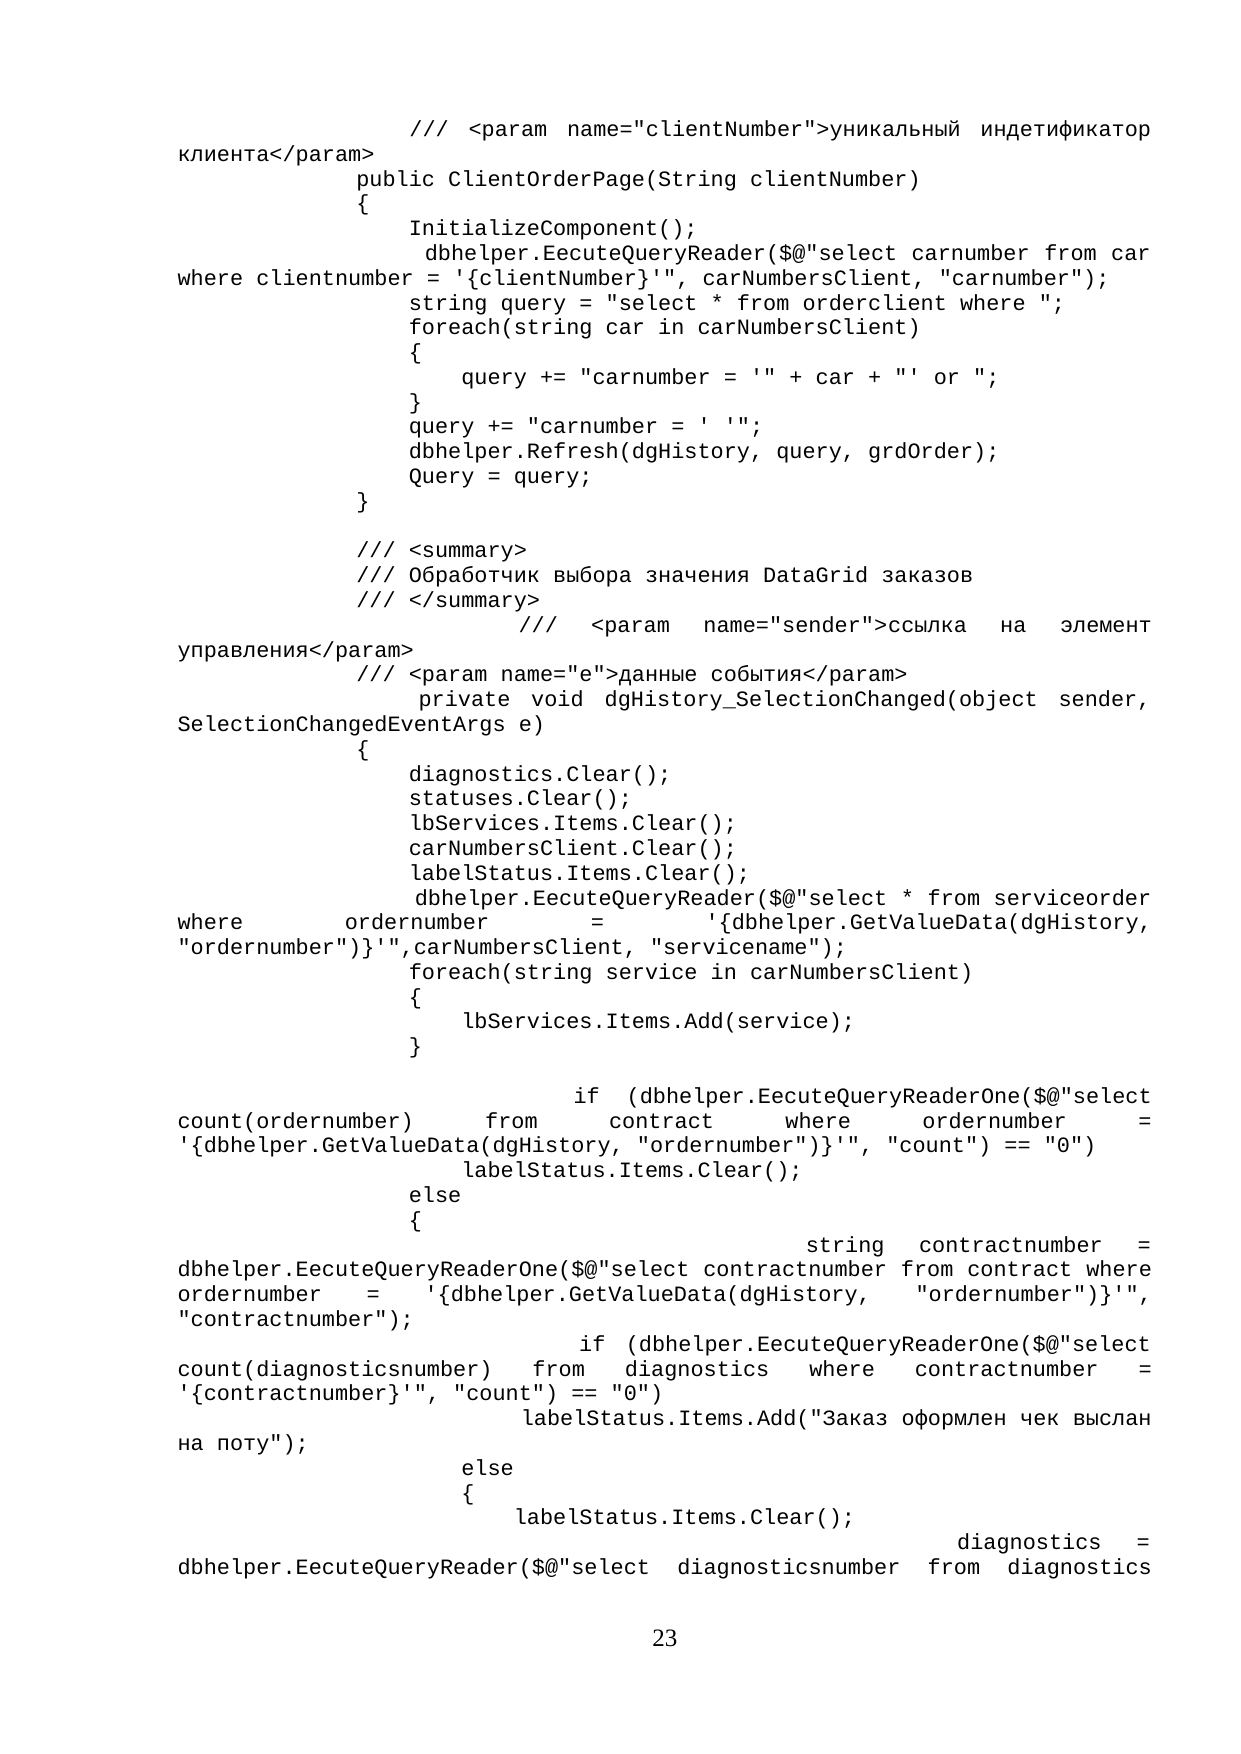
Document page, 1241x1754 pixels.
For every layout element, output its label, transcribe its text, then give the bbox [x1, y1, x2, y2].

text { [177, 341, 1152, 366]
text labelStatus.Items.Clear(); [177, 1506, 1152, 1531]
text { [177, 1482, 1152, 1506]
text Query = query; [177, 465, 1152, 490]
text /// <param name="clientNumber">уникальный индетификатор клиента</param> [177, 118, 1152, 168]
text { [177, 192, 1152, 217]
text { [177, 986, 1152, 1011]
text else [177, 1184, 1152, 1209]
text diagnostics.Clear(); [177, 763, 1152, 787]
text } [177, 490, 1152, 515]
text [177, 1531, 1152, 1581]
text foreach(string car in carNumbersClient) [177, 316, 1152, 341]
text InitializeComponent(); [177, 217, 1152, 242]
text if (dbhelper.EecuteQueryReaderOne($@"select count(ordernumber) from contract where ordernumber = '{dbhelper.GetValueData(dgHistory, "ordernumber")}'", "count") == "0") [177, 1085, 1152, 1159]
text } [177, 391, 1152, 416]
text { [177, 1209, 1152, 1234]
text lbServices.Items.Add(service); [177, 1011, 1152, 1035]
text foreach(string service in carNumbersClient) [177, 961, 1152, 986]
text statuses.Clear(); [177, 787, 1152, 812]
text else [177, 1457, 1152, 1482]
text { [177, 738, 1152, 763]
text public ClientOrderPage(String clientNumber) [177, 168, 1152, 192]
text } [177, 1035, 1152, 1060]
text carNumbersClient.Clear(); [177, 837, 1152, 862]
text /// </summary> [177, 589, 1152, 614]
text private void dgHistory_SelectionChanged(object sender, SelectionChangedEventArgs e) [177, 688, 1152, 738]
text /// <param name="e">данные события</param> [177, 663, 1152, 688]
text query += "carnumber = '" + car + "' or "; [177, 366, 1152, 391]
text dbhelper.Refresh(dgHistory, query, grdOrder); [177, 440, 1152, 465]
text /// Обработчик выбора значения DataGrid заказов [177, 564, 1152, 589]
text labelStatus.Items.Clear(); [177, 1159, 1152, 1184]
text dbhelper.EecuteQueryReader($@"select carnumber from car where clientnumber = '{clientNumber}'", carNumbersClient, "carnumber"); [177, 242, 1152, 292]
text dbhelper.EecuteQueryReader($@"select * from serviceorder where ordernumber = '{dbhelper.GetValueData(dgHistory, "ordernumber")}'",carNumbersClient, "servicename"); [177, 887, 1152, 961]
text lbServices.Items.Clear(); [177, 812, 1152, 837]
text /// <param name="sender">ссылка на элемент управления</param> [177, 614, 1152, 663]
text string contractnumber = dbhelper.EecuteQueryReaderOne($@"select contractnumber from contract where ordernumber = '{dbhelper.GetValueData(dgHistory, "ordernumber")}'", "contractnumber"); [177, 1234, 1152, 1333]
text if (dbhelper.EecuteQueryReaderOne($@"select count(diagnosticsnumber) from diagnostics where contractnumber = '{contractnumber}'", "count") == "0") [177, 1333, 1152, 1407]
text query += "carnumber = ' '"; [177, 416, 1152, 440]
text string query = "select * from orderclient where "; [177, 292, 1152, 316]
text labelStatus.Items.Clear(); [177, 862, 1152, 887]
text /// <summary> [177, 539, 1152, 564]
text labelStatus.Items.Add("Заказ оформлен чек выслан на поту"); [177, 1407, 1152, 1457]
